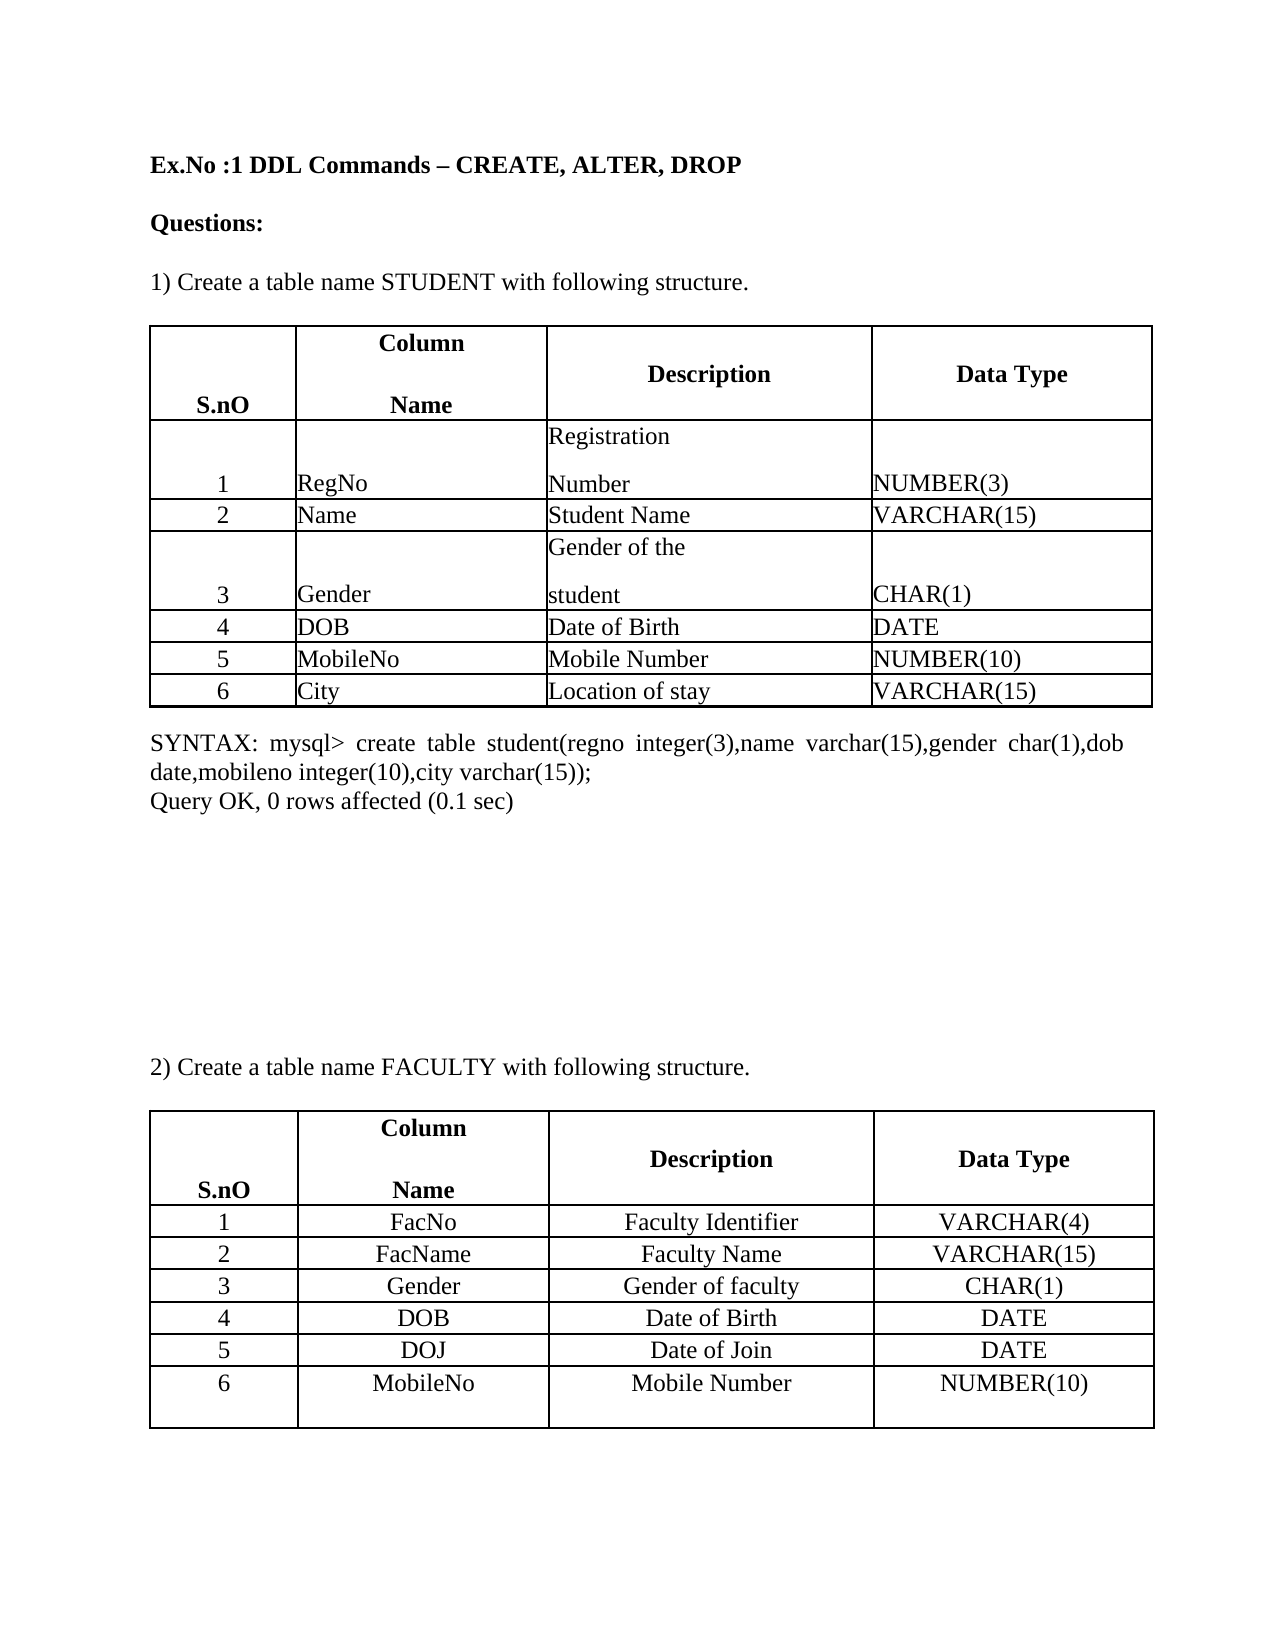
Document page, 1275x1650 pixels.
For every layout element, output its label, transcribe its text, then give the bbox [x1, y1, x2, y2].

text Ex.No :1 DDL Commands – CREATE, ALTER, DROP [150, 150, 1125, 180]
table_cell 4 [151, 1303, 297, 1333]
table_cell MobileNo [297, 643, 546, 673]
table_cell VARCHAR(15) [873, 500, 1151, 530]
table_cell [873, 532, 1151, 562]
table_cell S.nO [151, 357, 295, 419]
table_cell Date of Join [550, 1335, 873, 1365]
text 1) Create a table name STUDENT with following structure. [150, 267, 1125, 296]
table_cell CHAR(1) [873, 562, 1151, 609]
table_cell [297, 421, 546, 451]
table_cell Name [299, 1142, 548, 1204]
table_cell [875, 1173, 1153, 1204]
table_cell Number [548, 451, 871, 498]
table_cell CHAR(1) [875, 1270, 1153, 1301]
table_cell 3 [151, 562, 295, 609]
table_cell Description [550, 1142, 873, 1173]
table_cell DATE [875, 1335, 1153, 1365]
table_cell Name [297, 500, 546, 530]
table_cell Date of Birth [548, 611, 871, 641]
table_cell City [297, 675, 546, 705]
table_cell VARCHAR(15) [873, 675, 1151, 705]
table_cell Gender of the [548, 532, 871, 562]
table_cell Date of Birth [550, 1303, 873, 1333]
table_header [151, 1112, 297, 1142]
table_header [151, 327, 295, 357]
table_header [873, 327, 1151, 357]
table_cell [550, 1173, 873, 1204]
table_cell Mobile Number [550, 1367, 873, 1397]
table_cell 6 [151, 1367, 297, 1397]
table_cell Faculty Identifier [550, 1206, 873, 1236]
table_cell Faculty Name [550, 1238, 873, 1268]
table_cell 2 [151, 1238, 297, 1268]
table_header [548, 327, 871, 357]
table_cell NUMBER(3) [873, 451, 1151, 498]
table_cell NUMBER(10) [875, 1367, 1153, 1397]
table_cell NUMBER(10) [873, 643, 1151, 673]
table_cell 1 [151, 1206, 297, 1236]
table_cell Registration [548, 421, 871, 451]
table_cell DOJ [299, 1335, 548, 1365]
table_cell 4 [151, 611, 295, 641]
table_cell S.nO [151, 1142, 297, 1204]
table_cell [299, 1397, 548, 1427]
table_cell DOB [299, 1303, 548, 1333]
table_cell 5 [151, 1335, 297, 1365]
table_cell DATE [875, 1303, 1153, 1333]
table_cell MobileNo [299, 1367, 548, 1397]
table_header [550, 1112, 873, 1142]
table_header [875, 1112, 1153, 1142]
table_cell Mobile Number [548, 643, 871, 673]
table_cell FacName [299, 1238, 548, 1268]
table_cell VARCHAR(4) [875, 1206, 1153, 1236]
table_cell 2 [151, 500, 295, 530]
table_cell 5 [151, 643, 295, 673]
table_cell FacNo [299, 1206, 548, 1236]
table_cell DOB [297, 611, 546, 641]
table_cell [875, 1397, 1153, 1427]
table_cell [151, 532, 295, 562]
table_cell [873, 388, 1151, 419]
table_cell Description [548, 357, 871, 388]
table_cell RegNo [297, 451, 546, 498]
table_cell 1 [151, 451, 295, 498]
text Query OK, 0 rows affected (0.1 sec) [150, 786, 1125, 814]
table_cell [873, 421, 1151, 451]
table_cell Data Type [873, 357, 1151, 388]
table_cell Location of stay [548, 675, 871, 705]
table_cell [151, 421, 295, 451]
table_cell 3 [151, 1270, 297, 1301]
table_cell [297, 532, 546, 562]
text Questions: [150, 208, 1125, 237]
table_cell [550, 1397, 873, 1427]
table_cell student [548, 562, 871, 609]
table_cell Name [297, 357, 546, 419]
table_cell DATE [873, 611, 1151, 641]
table_cell Student Name [548, 500, 871, 530]
table_cell Data Type [875, 1142, 1153, 1173]
text 2) Create a table name FACULTY with following structure. [150, 1052, 1125, 1080]
text SYNTAX: mysql> create table student(regno integer(3),name varchar(15),gender char(1),dob date,mobileno integer(10),city varchar(15)); [150, 728, 1125, 786]
table_header Column [297, 327, 546, 357]
table_header Column [299, 1112, 548, 1142]
table_cell VARCHAR(15) [875, 1238, 1153, 1268]
table_cell Gender [299, 1270, 548, 1301]
table_cell Gender [297, 562, 546, 609]
table_cell Gender of faculty [550, 1270, 873, 1301]
table_cell [548, 388, 871, 419]
table_cell [151, 1397, 297, 1427]
table_cell 6 [151, 675, 295, 705]
